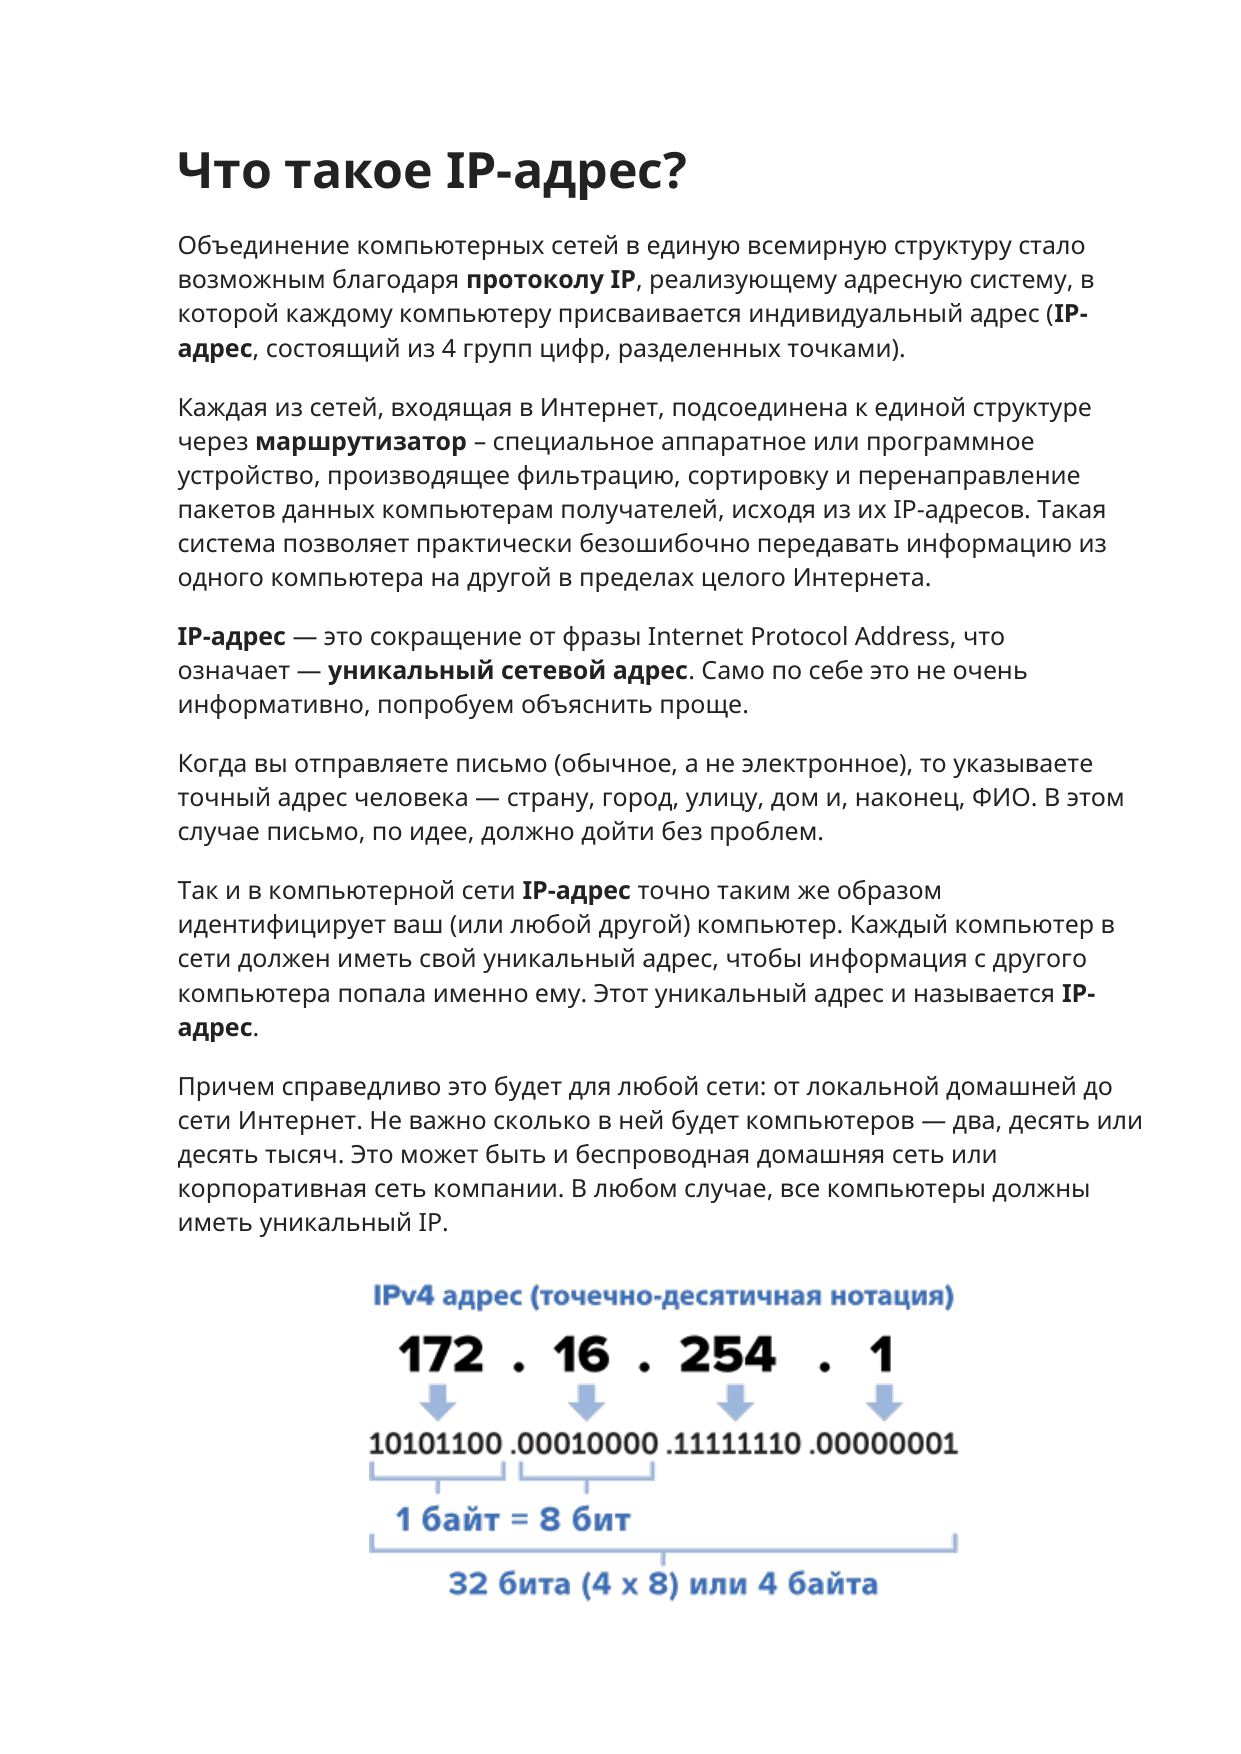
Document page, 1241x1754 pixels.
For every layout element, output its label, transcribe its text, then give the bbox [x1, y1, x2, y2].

text Так и в компьютерной сети IP-адрес точно таким же образом идентифицирует ваш (или любой другой) компьютер. Каждый компьютер в сети должен иметь свой уникальный адрес, чтобы информация с другого компьютера попала именно ему. Этот уникальный адрес и называется IP-адрес. [177, 873, 1152, 1043]
text Когда вы отправляете письмо (обычное, а не электронное), то указываете точный адрес человека — страну, город, улицу, дом и, наконец, ФИО. В этом случае письмо, по идее, должно дойти без проблем. [177, 746, 1152, 848]
text Что такое IP-адрес? [177, 135, 1152, 203]
text IP-адрес — это сокращение от фразы Internet Protocol Address, что означает — уникальный сетевой адрес. Само по себе это не очень информативно, попробуем объяснить проще. [177, 619, 1152, 721]
text Причем справедливо это будет для любой сети: от локальной домашней до сети Интернет. Не важно сколько в ней будет компьютеров — два, десять или десять тысяч. Это может быть и беспроводная домашняя сеть или корпоративная сеть компании. В любом случае, все компьютеры должны иметь уникальный IP. [177, 1068, 1152, 1239]
picture [352, 1263, 977, 1608]
text Каждая из сетей, входящая в Интернет, подсоединена к единой структуре через маршрутизатор – специальное аппаратное или программное устройство, производящее фильтрацию, сортировку и перенаправление пакетов данных компьютерам получателей, исходя из их IP-адресов. Такая система позволяет практически безошибочно передавать информацию из одного компьютера на другой в пределах целого Интернета. [177, 389, 1152, 594]
text Объединение компьютерных сетей в единую всемирную структуру стало возможным благодаря протоколу IP, реализующему адресную систему, в которой каждому компьютеру присваивается индивидуальный адрес (IP-адрес, состоящий из 4 групп цифр, разделенных точками). [177, 228, 1152, 364]
